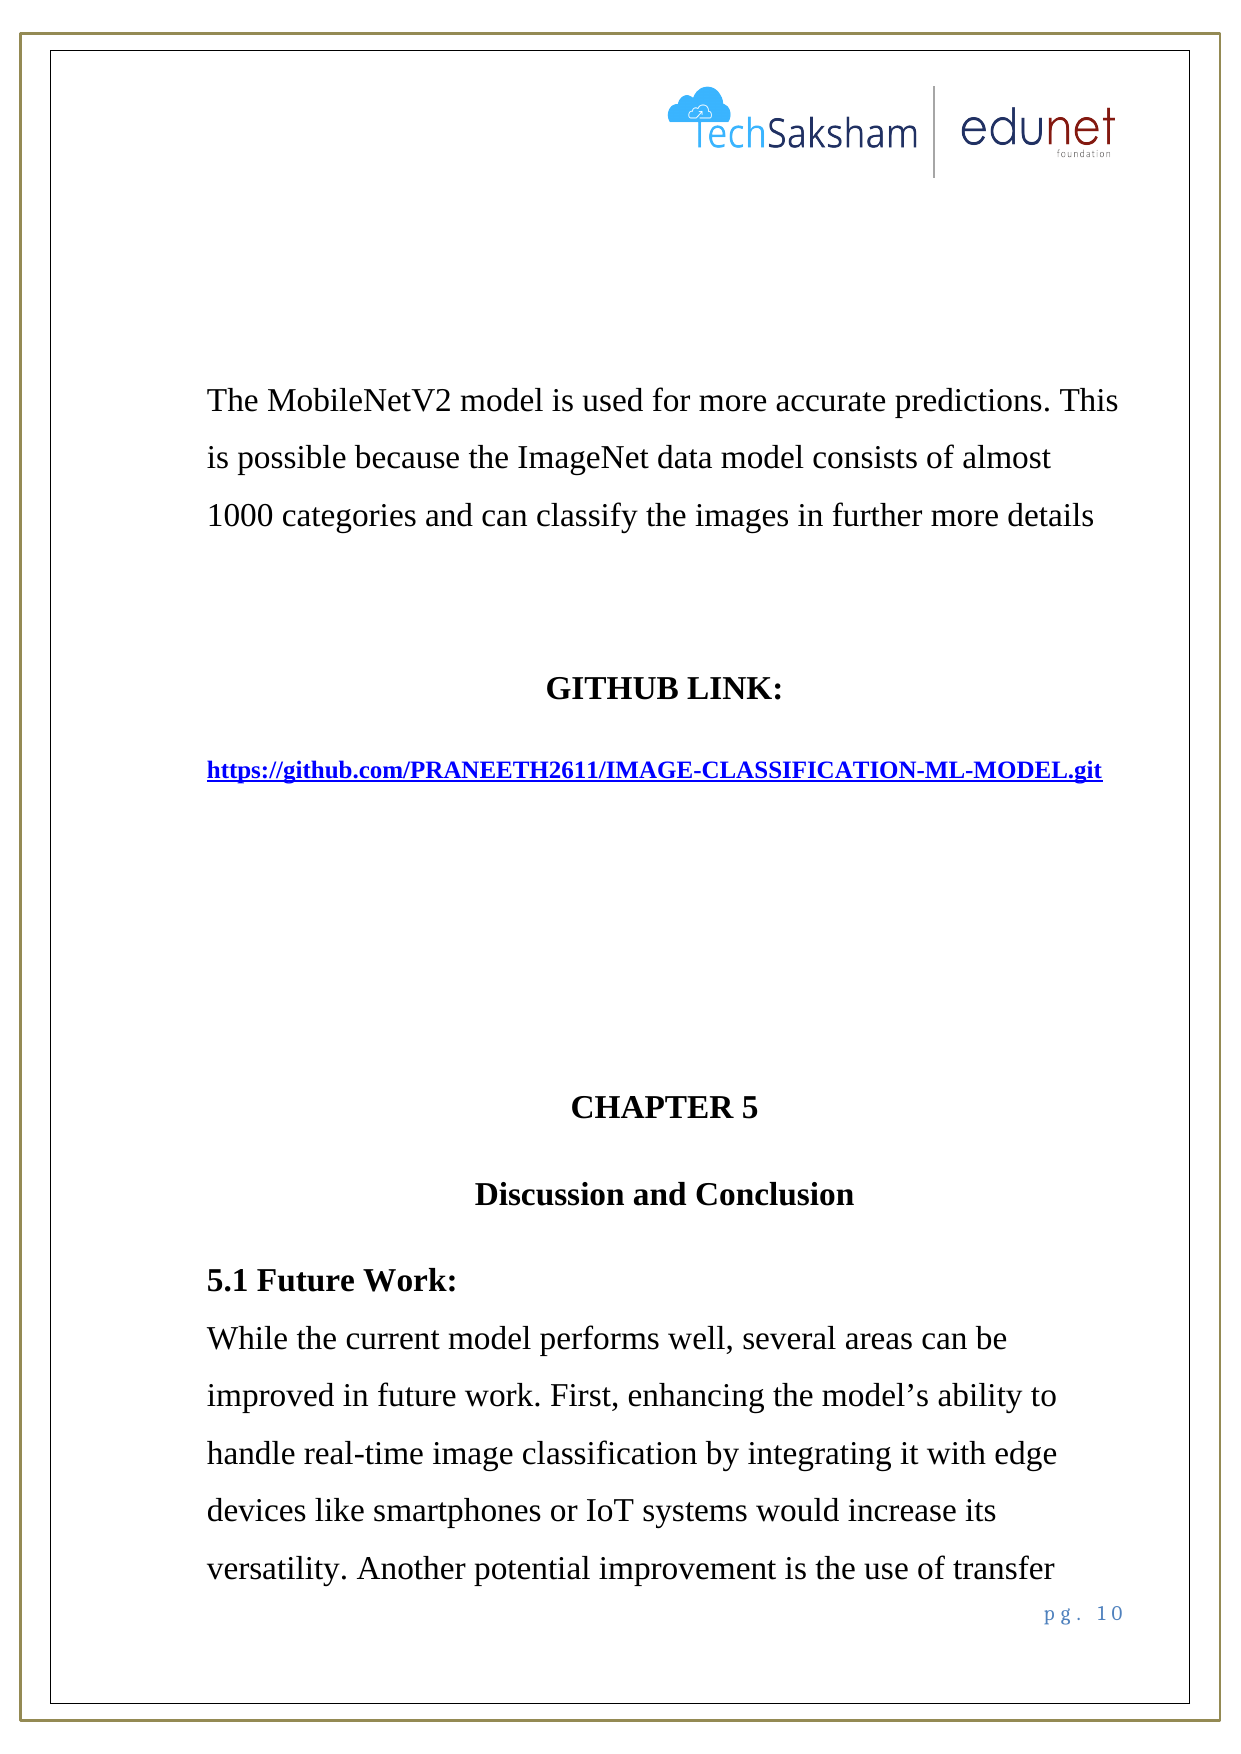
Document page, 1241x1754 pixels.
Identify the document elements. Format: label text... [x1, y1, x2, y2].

text GITHUB LINK: [207, 668, 1122, 707]
text https://github.com/PRANEETH2611/IMAGE-CLASSIFICATION-ML-MODEL.git [207, 755, 1122, 784]
text The MobileNetV2 model is used for more accurate predictions. This is possible because the ImageNet data model consists of almost 1000 categories and can classify the images in further more details [207, 380, 1122, 533]
picture [662, 79, 923, 154]
picture [955, 100, 1122, 164]
text CHAPTER 5 [207, 1087, 1122, 1126]
text Discussion and Conclusion [207, 1174, 1122, 1212]
